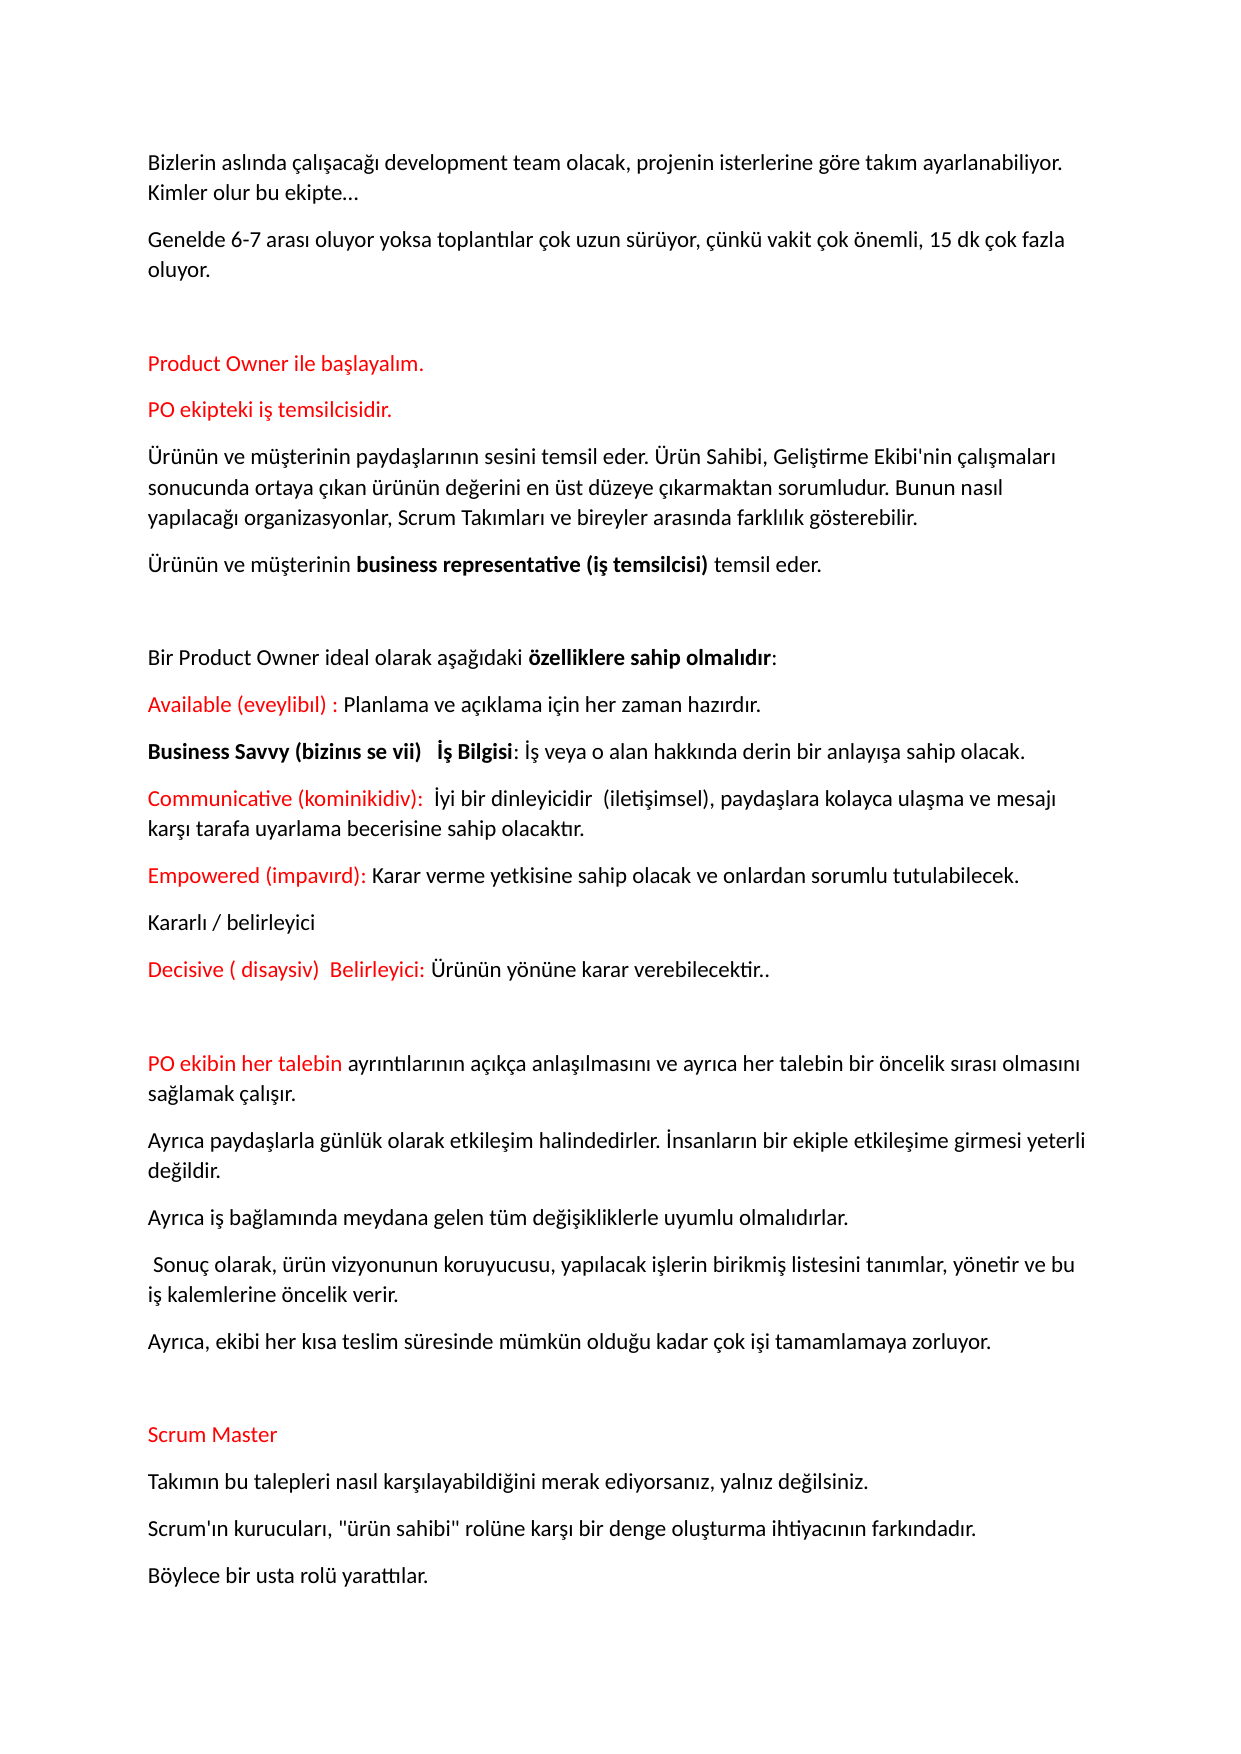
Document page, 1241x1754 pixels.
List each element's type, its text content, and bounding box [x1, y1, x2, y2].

text PO ekibin her talebin ayrıntılarının açıkça anlaşılmasını ve ayrıca her talebin bir öncelik sırası olmasını sağlamak çalışır. [148, 1049, 1093, 1107]
text Scrum Master [148, 1421, 1093, 1448]
text Product Owner ile başlayalım. [148, 349, 1093, 377]
text Ürünün ve müşterinin paydaşlarının sesini temsil eder. Ürün Sahibi, Geliştirme Ekibi'nin çalışmaları sonucunda ortaya çıkan ürünün değerini en üst düzeye çıkarmaktan sorumludur. Bunun nasıl yapılacağı organizasyonlar, Scrum Takımları ve bireyler arasında farklılık gösterebilir. [148, 442, 1093, 531]
text Ürünün ve müşterinin business representative (iş temsilcisi) temsil eder. [148, 550, 1093, 578]
text PO ekipteki iş temsilcisidir. [148, 396, 1093, 423]
text Empowered (impavırd): Karar verme yetkisine sahip olacak ve onlardan sorumlu tutulabilecek. [148, 861, 1093, 889]
text Ayrıca, ekibi her kısa teslim süresinde mümkün olduğu kadar çok işi tamamlamaya zorluyor. [148, 1327, 1093, 1355]
text Communicative (kominikidiv): İyi bir dinleyicidir (iletişimsel), paydaşlara kolayca ulaşma ve mesajı karşı tarafa uyarlama becerisine sahip olacaktır. [148, 784, 1093, 842]
text Takımın bu talepleri nasıl karşılayabildiğini merak ediyorsanız, yalnız değilsiniz. [148, 1467, 1093, 1495]
text Genelde 6-7 arası oluyor yoksa toplantılar çok uzun sürüyor, çünkü vakit çok önemli, 15 dk çok fazla oluyor. [148, 225, 1093, 283]
text Bizlerin aslında çalışacağı development team olacak, projenin isterlerine göre takım ayarlanabiliyor. Kimler olur bu ekipte… [148, 148, 1093, 206]
text Scrum'ın kurucuları, "ürün sahibi" rolüne karşı bir denge oluşturma ihtiyacının farkındadır. [148, 1514, 1093, 1542]
text Böylece bir usta rolü yarattılar. [148, 1561, 1093, 1589]
text Business Savvy (bizinıs se vii) İş Bilgisi: İş veya o alan hakkında derin bir anlayışa sahip olacak. [148, 737, 1093, 765]
text Ayrıca paydaşlarla günlük olarak etkileşim halindedirler. İnsanların bir ekiple etkileşime girmesi yeterli değildir. [148, 1126, 1093, 1184]
text Bir Product Owner ideal olarak aşağıdaki özelliklere sahip olmalıdır: [148, 643, 1093, 671]
text Decisive ( disaysiv) Belirleyici: Ürünün yönüne karar verebilecektir.. [148, 955, 1093, 983]
text Ayrıca iş bağlamında meydana gelen tüm değişikliklerle uyumlu olmalıdırlar. [148, 1203, 1093, 1231]
text Sonuç olarak, ürün vizyonunun koruyucusu, yapılacak işlerin birikmiş listesini tanımlar, yönetir ve bu iş kalemlerine öncelik verir. [148, 1250, 1093, 1308]
text Available (eveylibıl) : Planlama ve açıklama için her zaman hazırdır. [148, 690, 1093, 718]
text Kararlı / belirleyici [148, 908, 1093, 936]
